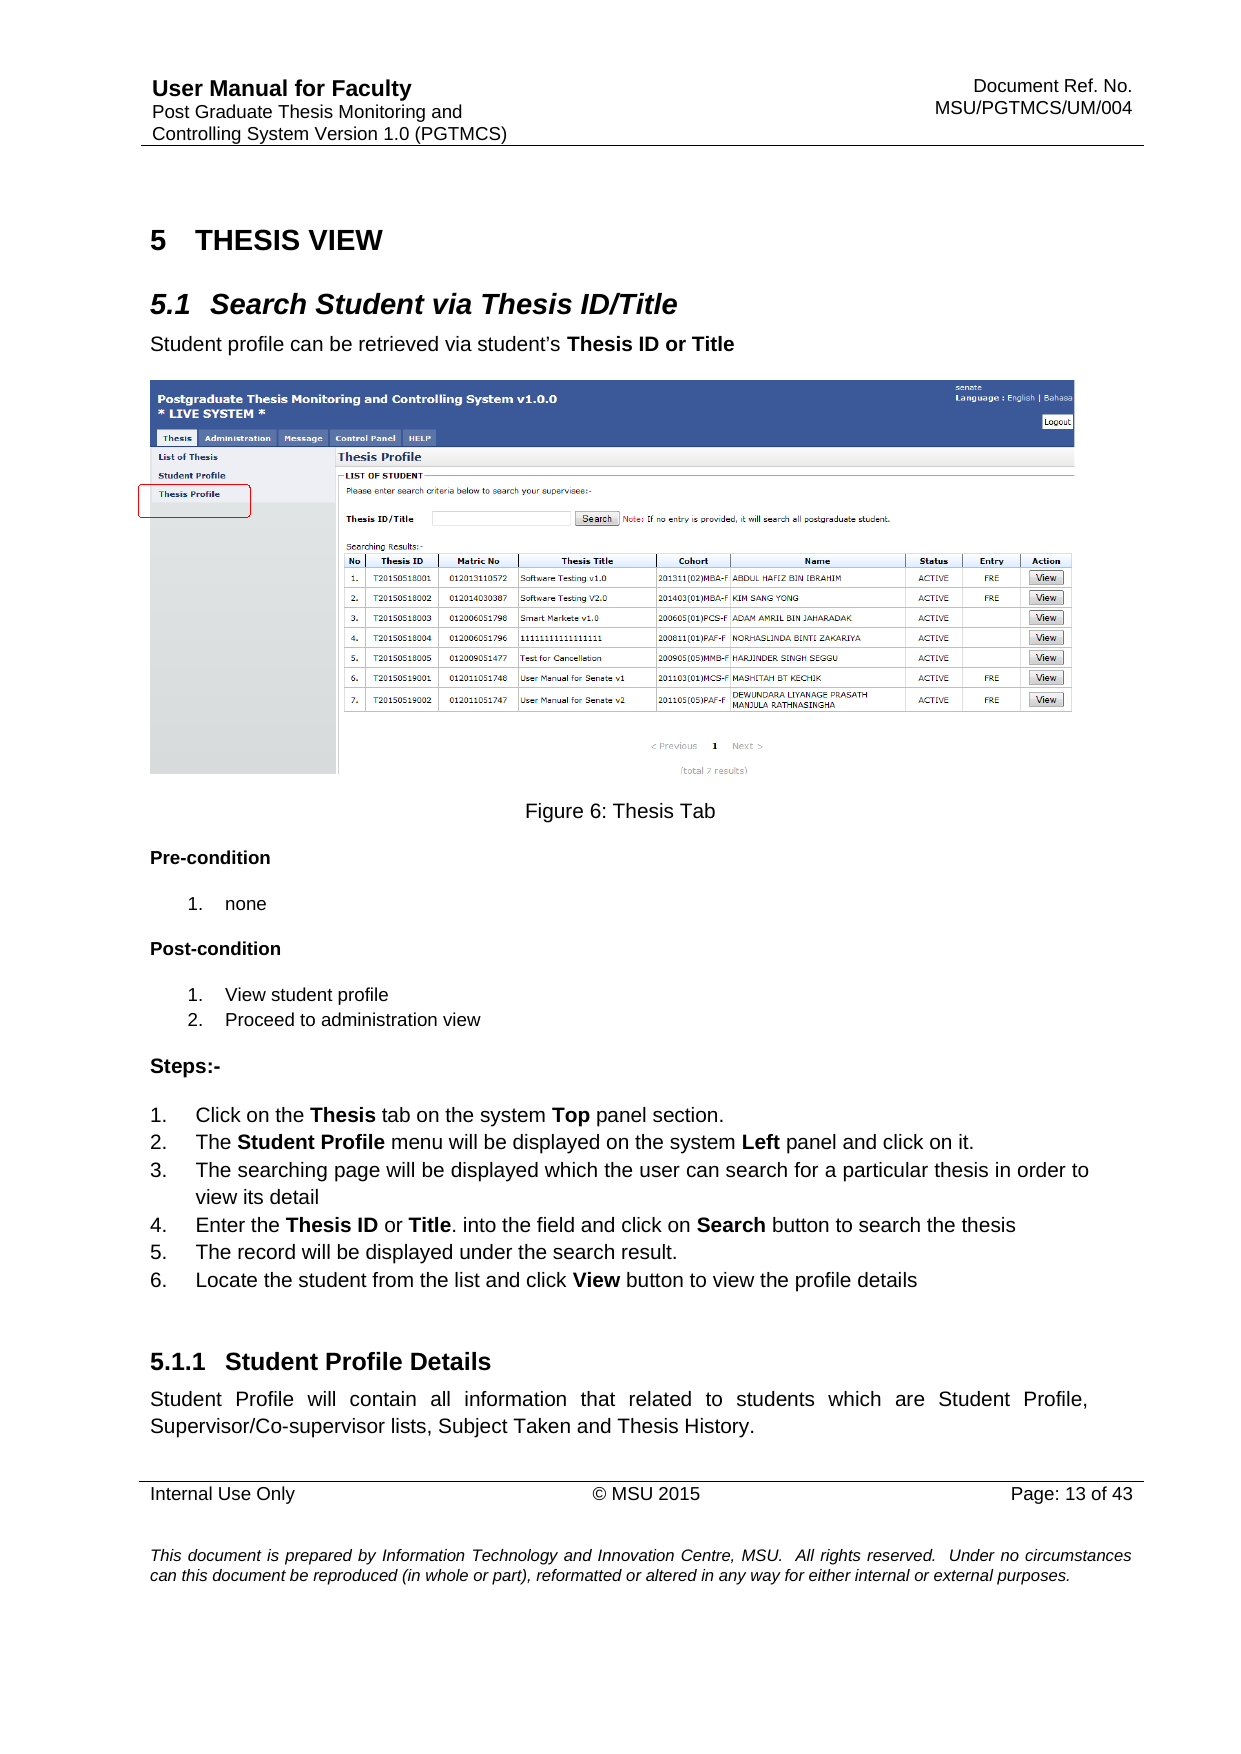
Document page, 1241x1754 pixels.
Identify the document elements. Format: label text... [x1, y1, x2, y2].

text Steps:- [150, 1054, 1090, 1078]
text Pre-condition [150, 847, 1090, 868]
subtitle Student Profile Details [150, 1347, 1090, 1376]
text Figure 6: Thesis Tab [150, 798, 1090, 822]
list The Student Profile menu will be displayed on the system Left panel and click on it. [150, 1130, 1090, 1154]
list The searching page will be displayed which the user can search for a particular thesis in order to view its detail [150, 1157, 1090, 1209]
subtitle Search Student via Thesis ID/Title [150, 287, 1090, 320]
picture [150, 380, 1075, 774]
list Enter the Thesis ID or Title. into the field and click on Search button to search the thesis [150, 1212, 1090, 1236]
list Click on the Thesis tab on the system Top panel section. [150, 1102, 1090, 1126]
list View student profile [187, 984, 1090, 1005]
list Proceed to administration view [187, 1008, 1090, 1030]
list none [187, 892, 1090, 914]
list Locate the student from the list and click View button to view the profile details [150, 1267, 1090, 1291]
text Student Profile will contain all information that related to students which are Student Profile, Supervisor/Co-supervisor lists, Subject Taken and Thesis History. [150, 1387, 1090, 1438]
subtitle THESIS VIEW [150, 223, 1090, 257]
text Student profile can be retrieved via student’s Thesis ID or Title [150, 332, 1090, 356]
text Post-condition [150, 938, 1090, 959]
list The record will be displayed under the search result. [150, 1240, 1090, 1264]
